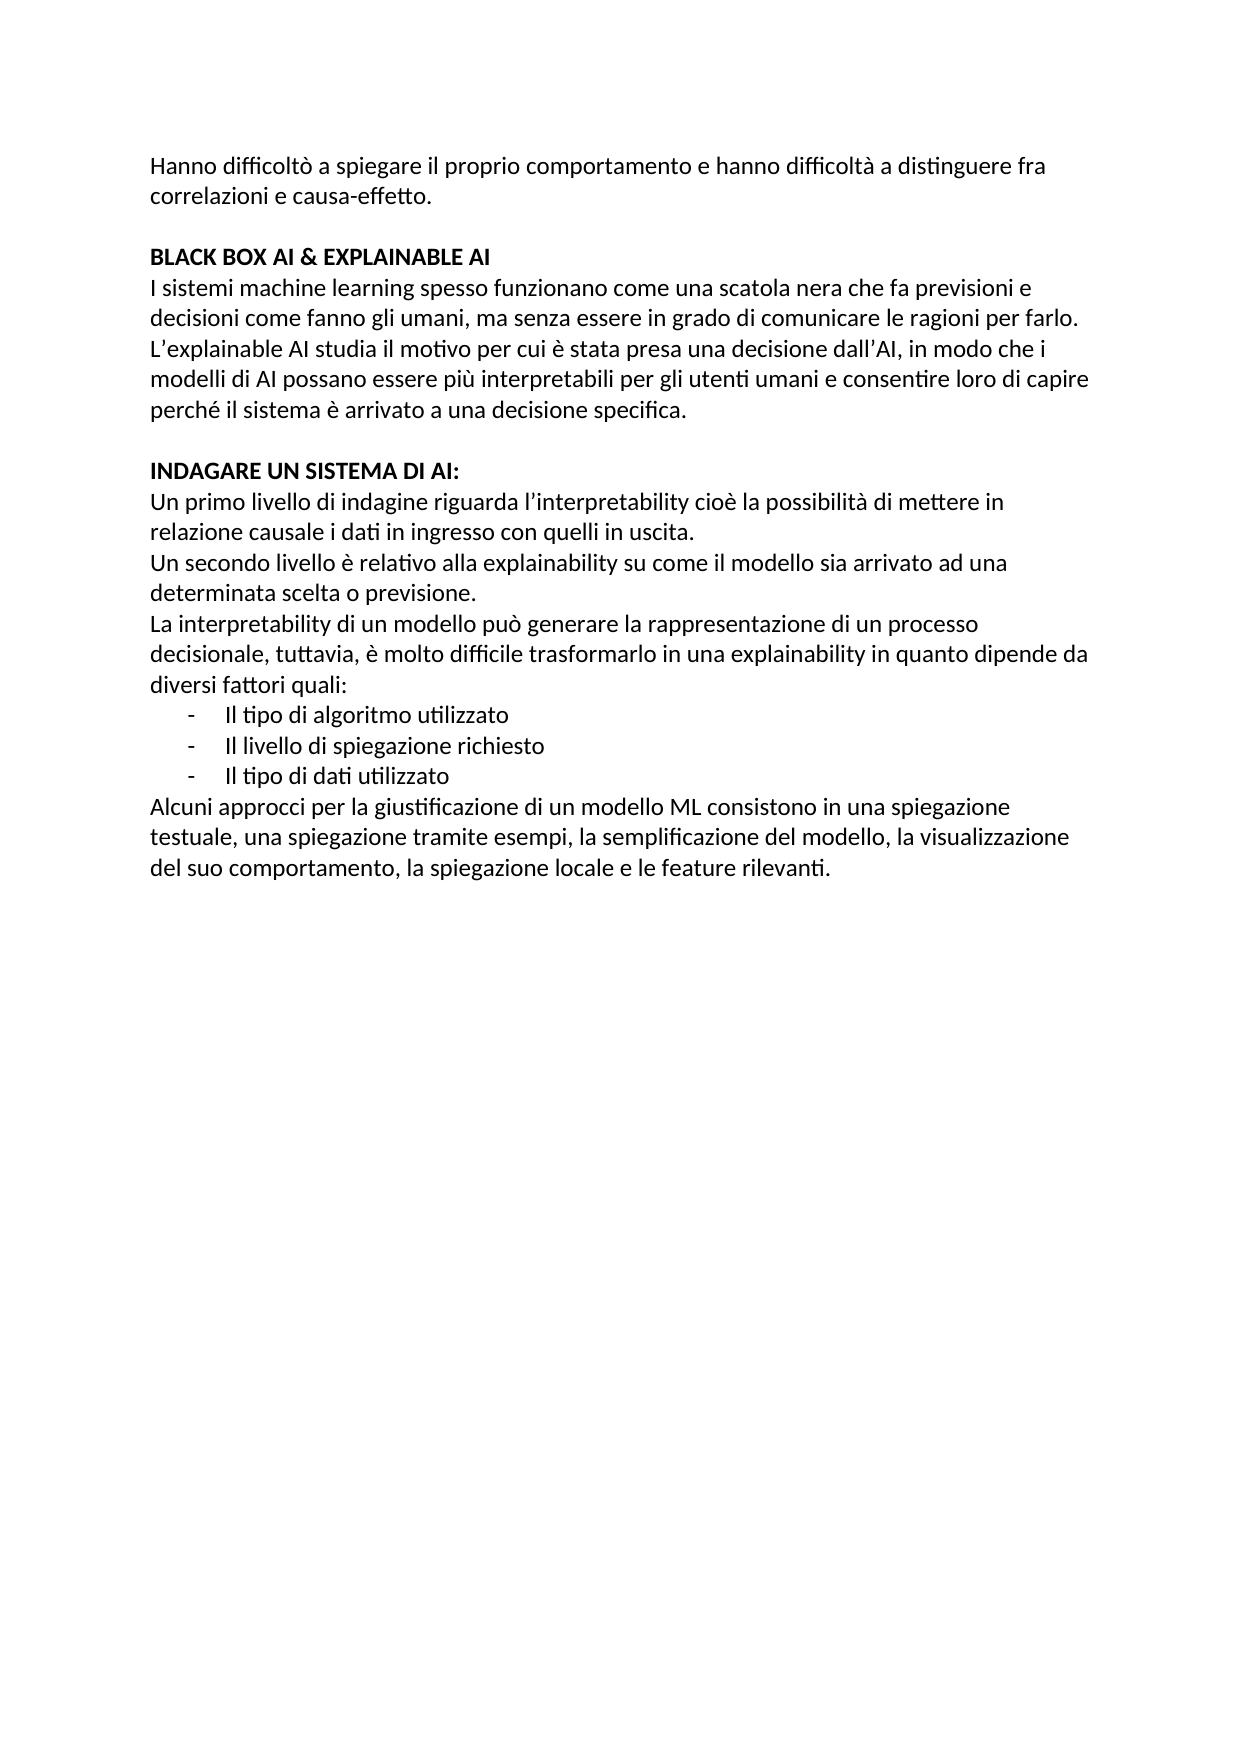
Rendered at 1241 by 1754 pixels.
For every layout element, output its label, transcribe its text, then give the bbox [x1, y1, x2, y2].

list Il livello di spiegazione richiesto [187, 730, 1090, 760]
text INDAGARE UN SISTEMA DI AI: [150, 455, 1090, 486]
text Alcuni approcci per la giustificazione di un modello ML consistono in una spiegazione testuale, una spiegazione tramite esempi, la semplificazione del modello, la visualizzazione del suo comportamento, la spiegazione locale e le feature rilevanti. [150, 791, 1090, 882]
list Il tipo di algoritmo utilizzato [187, 699, 1090, 730]
text La interpretability di un modello può generare la rappresentazione di un processo decisionale, tuttavia, è molto difficile trasformarlo in una explainability in quanto dipende da diversi fattori quali: [150, 608, 1090, 699]
text BLACK BOX AI & EXPLAINABLE AI [150, 242, 1090, 272]
text L’explainable AI studia il motivo per cui è stata presa una decisione dall’AI, in modo che i modelli di AI possano essere più interpretabili per gli utenti umani e consentire loro di capire perché il sistema è arrivato a una decisione specifica. [150, 333, 1090, 425]
text Un secondo livello è relativo alla explainability su come il modello sia arrivato ad una determinata scelta o previsione. [150, 547, 1090, 608]
list Il tipo di dati utilizzato [187, 760, 1090, 791]
text I sistemi machine learning spesso funzionano come una scatola nera che fa previsioni e decisioni come fanno gli umani, ma senza essere in grado di comunicare le ragioni per farlo. [150, 272, 1090, 333]
text Un primo livello di indagine riguarda l’interpretability cioè la possibilità di mettere in relazione causale i dati in ingresso con quelli in uscita. [150, 486, 1090, 547]
text Hanno difficoltò a spiegare il proprio comportamento e hanno difficoltà a distinguere fra correlazioni e causa-effetto. [150, 150, 1090, 211]
